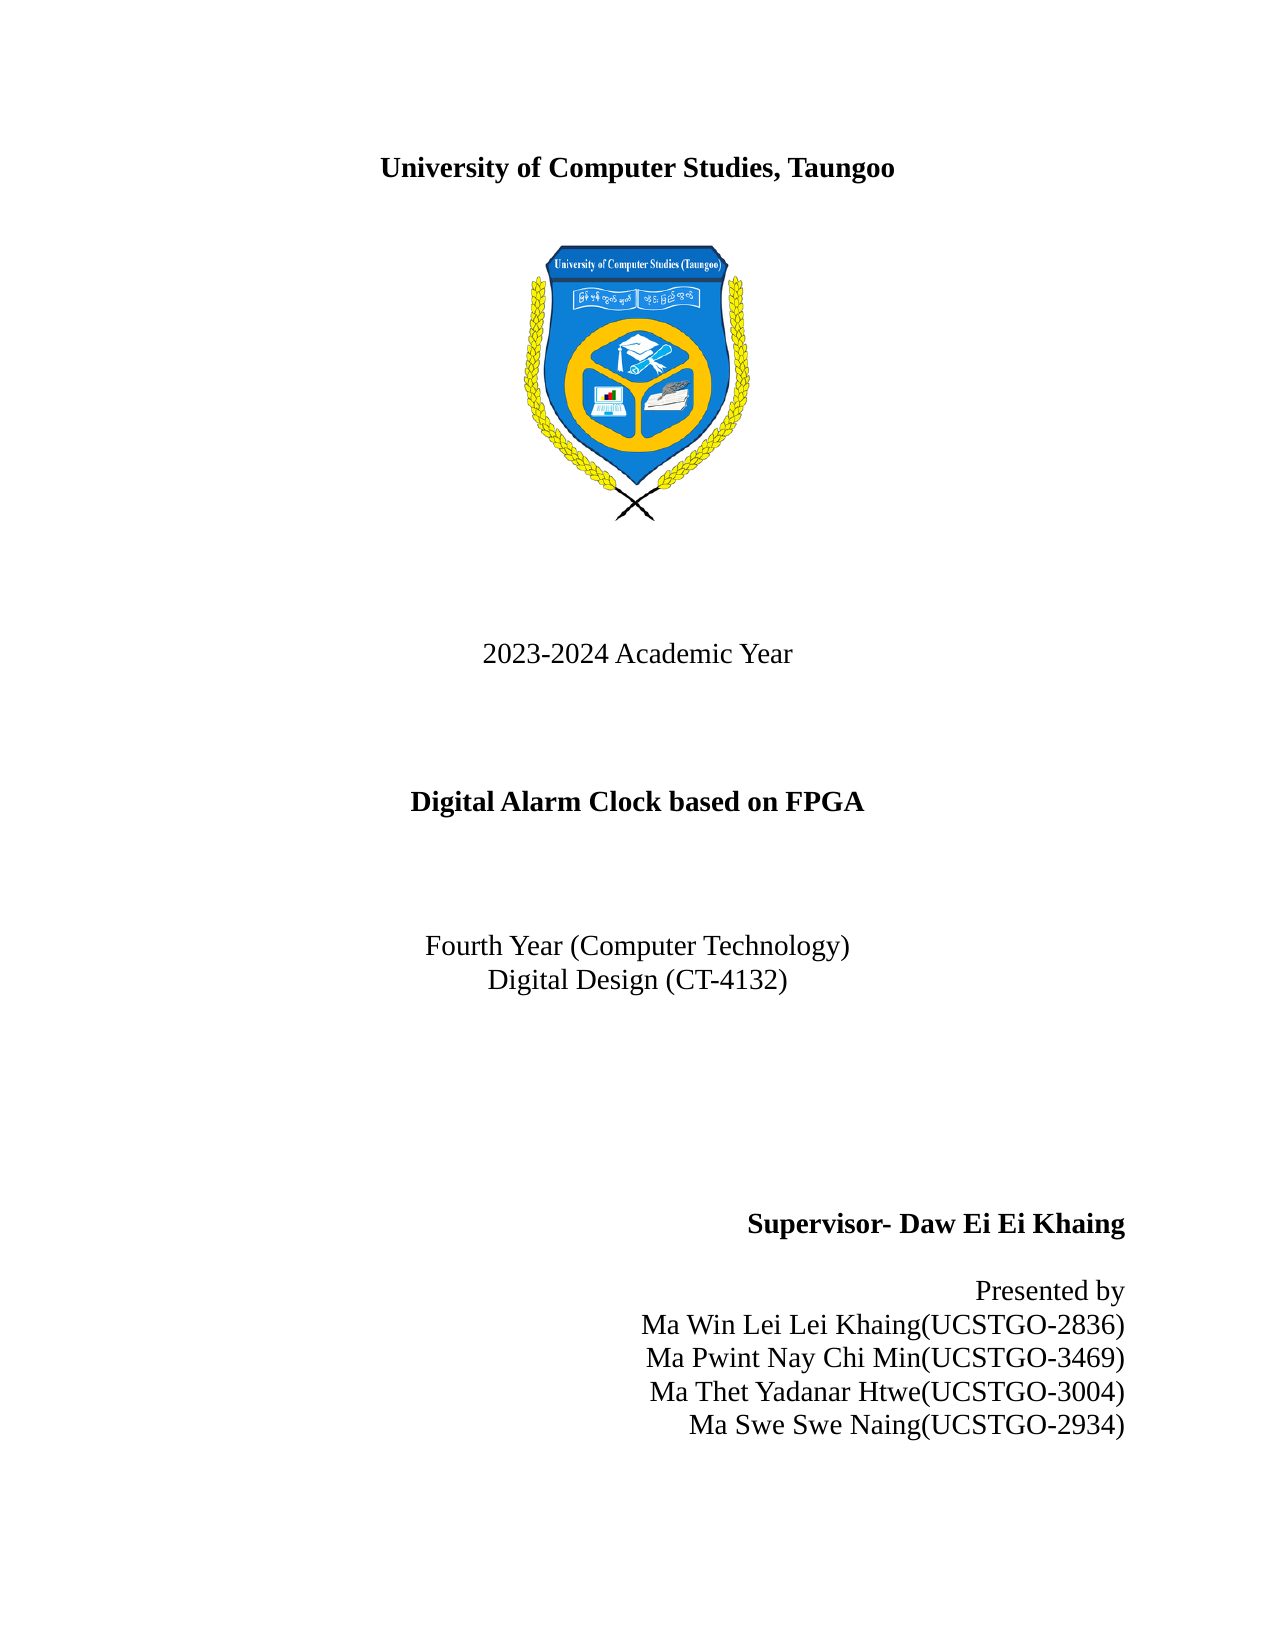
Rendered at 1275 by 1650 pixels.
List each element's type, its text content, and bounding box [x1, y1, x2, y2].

text Ma Pwint Nay Chi Min(UCSTGO-3469) [600, 1340, 1125, 1374]
text Presented by [150, 1273, 1125, 1307]
text Supervisor- Daw Ei Ei Khaing [675, 1206, 1125, 1240]
text Fourth Year (Computer Technology) [150, 928, 1125, 962]
text Digital Alarm Clock based on FPGA [150, 784, 1125, 818]
text Ma Win Lei Lei Khaing(UCSTGO-2836) [600, 1307, 1125, 1340]
text Digital Design (CT-4132) [150, 962, 1125, 995]
text Ma Thet Yadanar Htwe(UCSTGO-3004) [600, 1374, 1125, 1407]
text University of Computer Studies, Taungoo [150, 150, 1125, 183]
text Ma Swe Swe Naing(UCSTGO-2934) [600, 1407, 1125, 1441]
text 2023-2024 Academic Year [150, 636, 1125, 669]
picture [518, 241, 757, 521]
